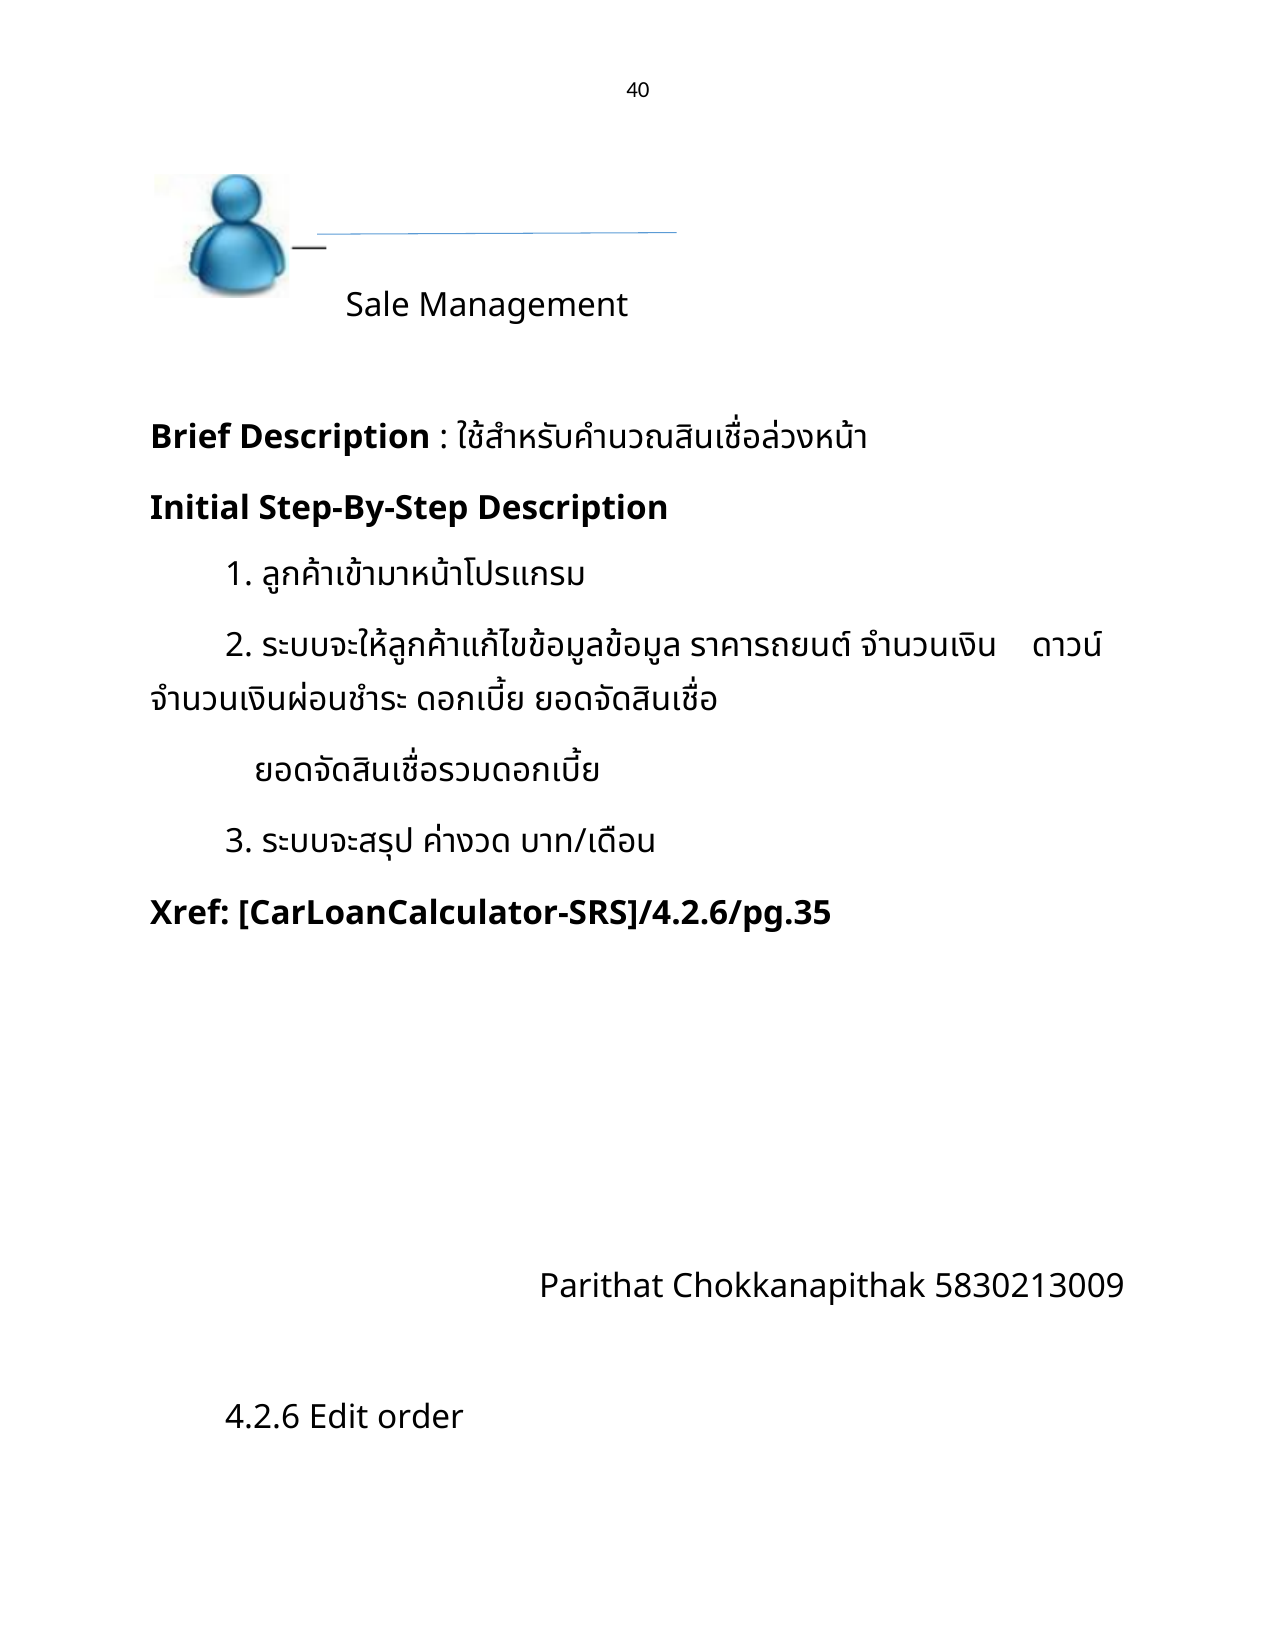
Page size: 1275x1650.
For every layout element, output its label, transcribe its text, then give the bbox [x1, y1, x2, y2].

text 2. ระบบจะให้ลูกค้าแก้ไขข้อมูลข้อมูล ราคารถยนต์ จำนวนเงิน ดาวน์ จำนวนเงินผ่อนชำระ ดอกเบี้ย ยอดจัดสินเชื่อ [150, 621, 1125, 726]
text Sale Management [150, 281, 1125, 327]
text Parithat Chokkanapithak 5830213009 [150, 1262, 1125, 1307]
text 3. ระบบจะสรุป ค่างวด บาท/เดือน [150, 817, 1125, 868]
text Initial Step-By-Step Description [150, 484, 1125, 529]
text Xref: [CarLoanCalculator-SRS]/4.2.6/pg.35 [150, 888, 1125, 934]
text 4.2.6 Edit order [225, 1393, 1125, 1439]
text ยอดจัดสินเชื่อรวมดอกเบี้ย [150, 746, 1125, 797]
picture [150, 174, 327, 298]
text Brief Description : ใช้สำหรับคำนวณสินเชื่อล่วงหน้า [150, 412, 1125, 463]
text 1. ลูกค้าเข้ามาหน้าโปรแกรม [150, 549, 1125, 600]
